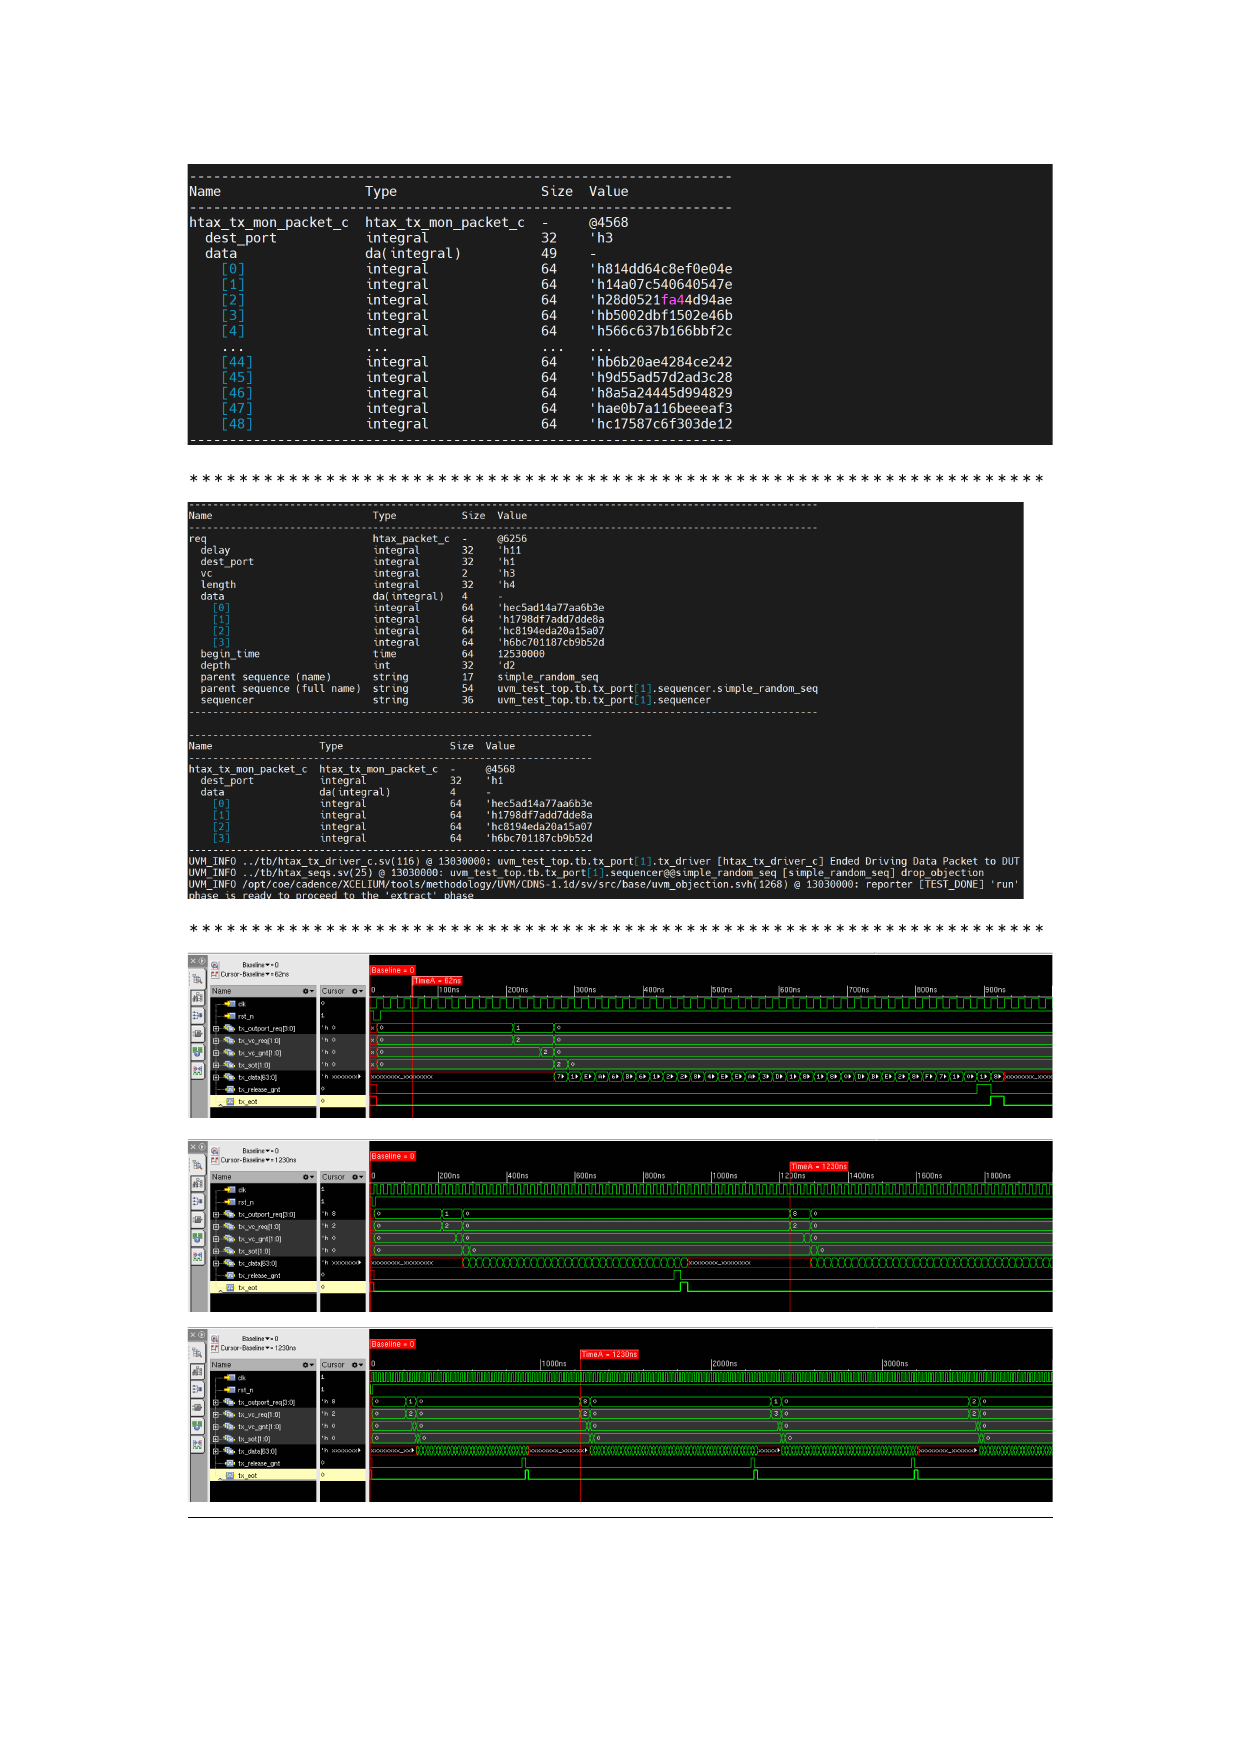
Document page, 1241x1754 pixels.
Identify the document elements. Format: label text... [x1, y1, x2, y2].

picture [187, 1327, 1053, 1502]
picture [187, 1139, 1053, 1312]
text ********************************************************************* [187, 914, 1053, 952]
picture [187, 502, 1024, 899]
picture [187, 952, 1053, 1118]
picture [187, 164, 1053, 445]
